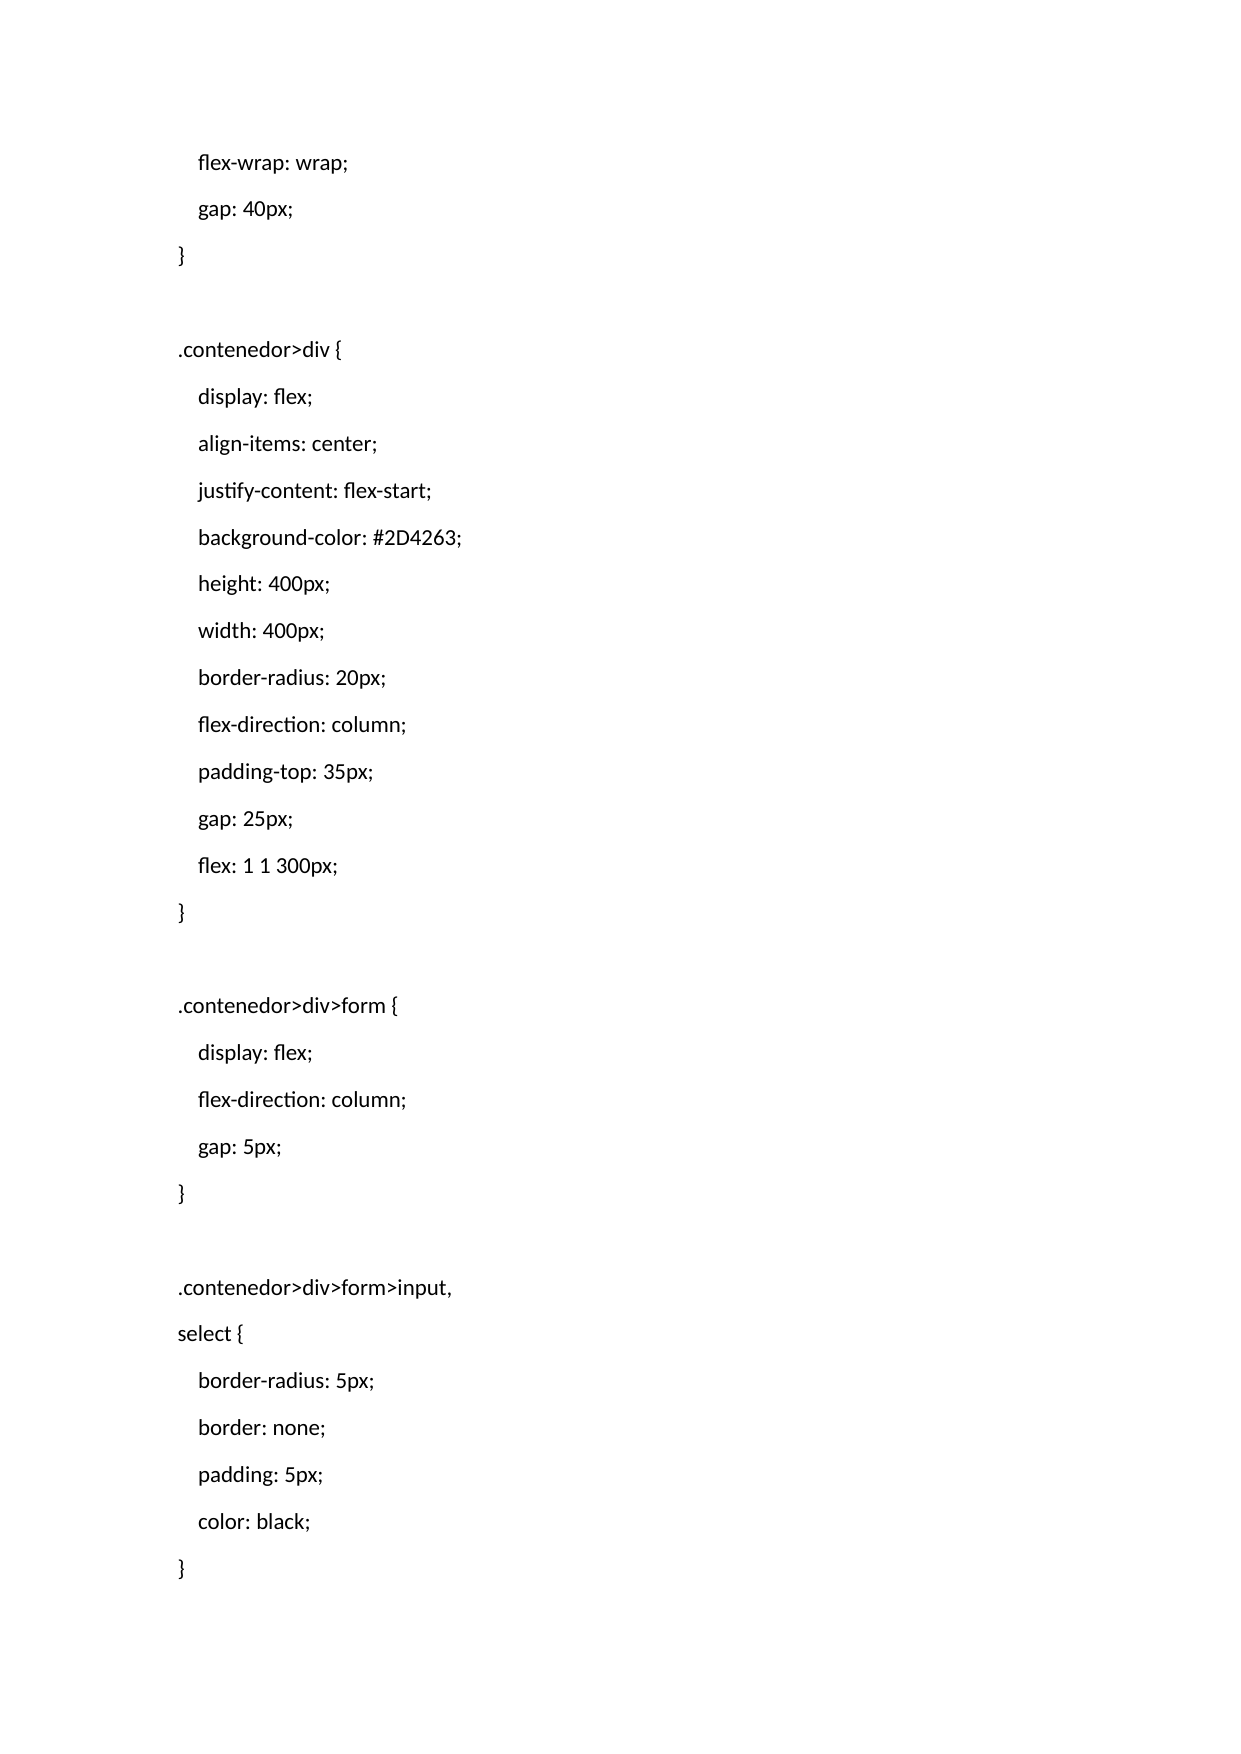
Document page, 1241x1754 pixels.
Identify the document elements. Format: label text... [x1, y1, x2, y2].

text flex-wrap: wrap; [177, 148, 1063, 176]
text select { [177, 1319, 1063, 1347]
text .contenedor>div>form>input, [177, 1273, 1063, 1301]
text border-radius: 20px; [177, 663, 1063, 691]
text flex-direction: column; [177, 1085, 1063, 1113]
text color: black; [177, 1507, 1063, 1535]
text gap: 40px; [177, 194, 1063, 222]
text padding: 5px; [177, 1460, 1063, 1488]
text display: flex; [177, 382, 1063, 410]
text .contenedor>div { [177, 335, 1063, 363]
text background-color: #2D4263; [177, 523, 1063, 551]
text } [177, 898, 1063, 926]
text .contenedor>div>form { [177, 991, 1063, 1019]
text } [177, 1554, 1063, 1582]
text display: flex; [177, 1038, 1063, 1066]
text justify-content: flex-start; [177, 476, 1063, 504]
text flex-direction: column; [177, 710, 1063, 738]
text height: 400px; [177, 569, 1063, 597]
text gap: 25px; [177, 804, 1063, 832]
text width: 400px; [177, 616, 1063, 644]
text } [177, 1179, 1063, 1207]
text padding-top: 35px; [177, 757, 1063, 785]
text align-items: center; [177, 429, 1063, 457]
text gap: 5px; [177, 1132, 1063, 1160]
text border: none; [177, 1413, 1063, 1441]
text border-radius: 5px; [177, 1366, 1063, 1394]
text flex: 1 1 300px; [177, 851, 1063, 879]
text } [177, 241, 1063, 269]
